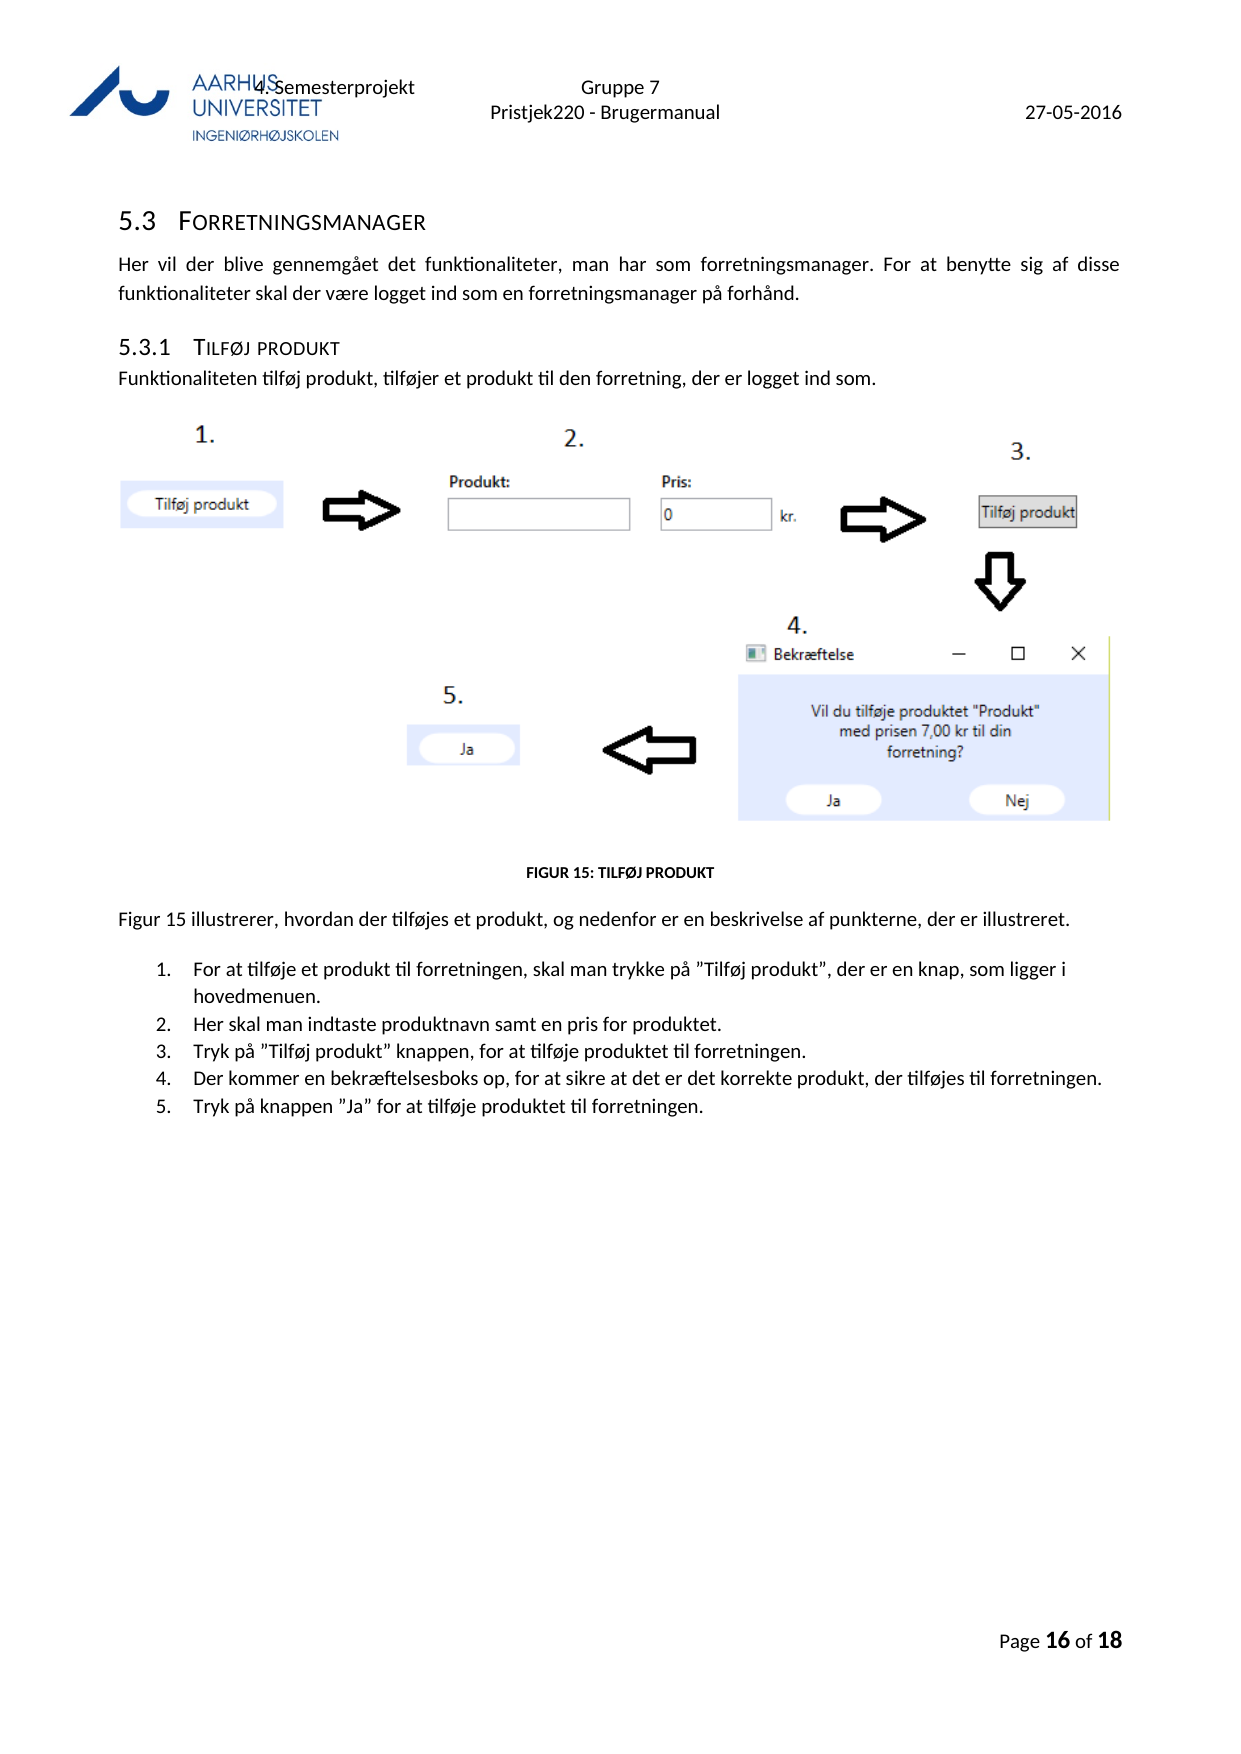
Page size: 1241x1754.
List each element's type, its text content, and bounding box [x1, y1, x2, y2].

picture [118, 415, 1122, 838]
list Tryk på ”Tilføj produkt” knappen, for at tilføje produktet til forretningen. [156, 1038, 1122, 1064]
text Funktionaliteten tilføj produkt, tilføjer et produkt til den forretning, der er logget ind som. [118, 366, 1122, 391]
list Tryk på knappen ”Ja” for at tilføje produktet til forretningen. [156, 1093, 1122, 1118]
subtitle Forretningsmanager [118, 202, 1122, 238]
subtitle Tilføj produkt [118, 331, 1122, 361]
text Figur 15 illustrerer, hvordan der tilføjes et produkt, og nedenfor er en beskrivelse af punkterne, der er illustreret. [118, 906, 1122, 931]
text Figur 15: Tilføj produkt [118, 862, 1122, 882]
text Her vil der blive gennemgået det funktionaliteter, man har som forretningsmanager. For at benytte sig af disse funktionaliteter skal der være logget ind som en forretningsmanager på forhånd. [118, 251, 1122, 306]
list Her skal man indtaste produktnavn samt en pris for produktet. [156, 1011, 1122, 1036]
list For at tilføje et produkt til forretningen, skal man trykke på ”Tilføj produkt”, der er en knap, som ligger i hovedmenuen. [156, 956, 1122, 1009]
picture [67, 63, 363, 146]
list Der kommer en bekræftelsesboks op, for at sikre at det er det korrekte produkt, der tilføjes til forretningen. [156, 1066, 1122, 1091]
